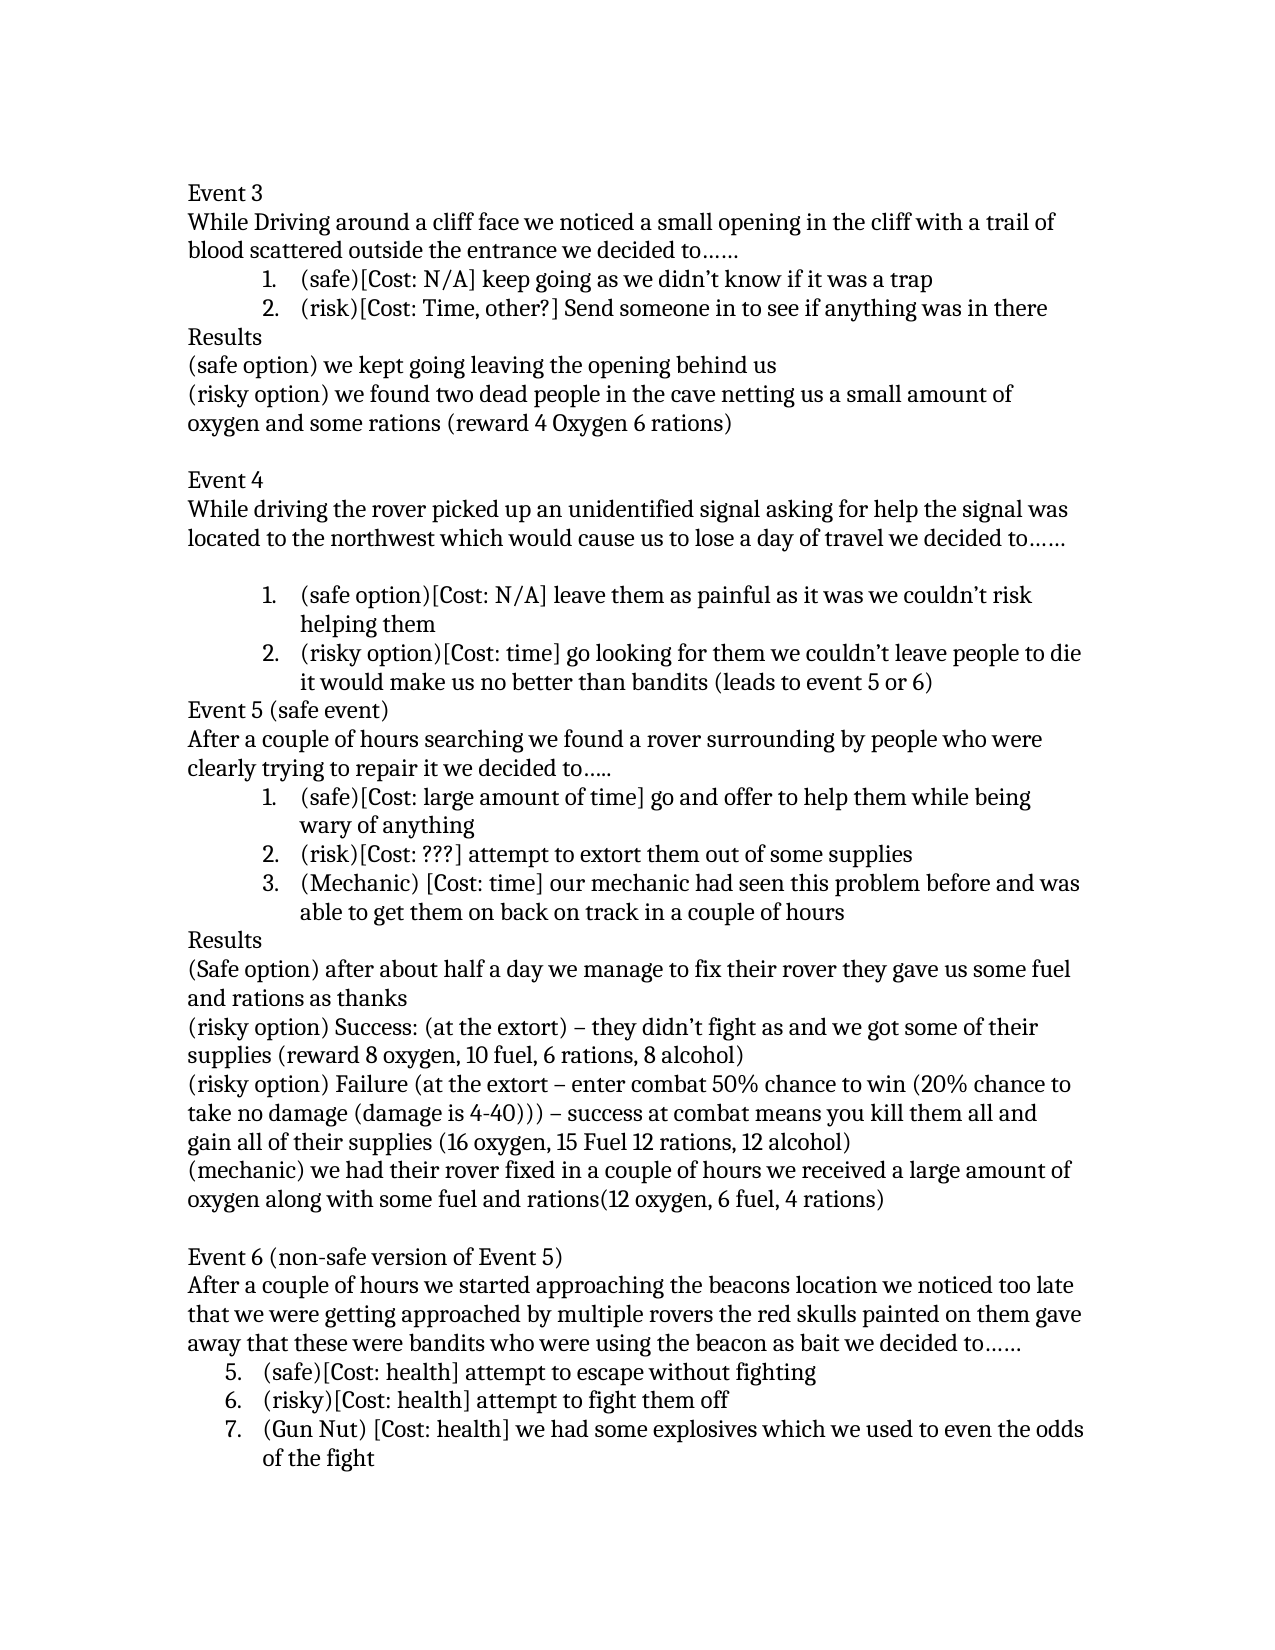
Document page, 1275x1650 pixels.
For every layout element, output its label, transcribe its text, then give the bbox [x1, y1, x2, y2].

list (risky option)[Cost: time] go looking for them we couldn’t leave people to die it would make us no better than bandits (leads to event 5 or 6) [262, 639, 1087, 696]
list (risk)[Cost: Time, other?] Send someone in to see if anything was in there [262, 294, 1087, 322]
list (risk)[Cost: ???] attempt to extort them out of some supplies [262, 840, 1087, 869]
text (risky option) Failure (at the extort – enter combat 50% chance to win (20% chance to take no damage (damage is 4-40))) – success at combat means you kill them all and gain all of their supplies (16 oxygen, 15 Fuel 12 rations, 12 alcohol) [187, 1070, 1087, 1156]
text After a couple of hours searching we found a rover surrounding by people who were clearly trying to repair it we decided to….. [187, 725, 1087, 782]
text Results [187, 322, 1087, 351]
text (safe option) we kept going leaving the opening behind us [187, 351, 1087, 380]
list (Gun Nut) [Cost: health] we had some explosives which we used to even the odds of the fight [225, 1415, 1087, 1472]
text Event 6 (non-safe version of Event 5) [187, 1242, 1087, 1271]
text (risky option) Success: (at the extort) – they didn’t fight as and we got some of their supplies (reward 8 oxygen, 10 fuel, 6 rations, 8 alcohol) [187, 1012, 1087, 1070]
text While Driving around a cliff face we noticed a small opening in the cliff with a trail of blood scattered outside the entrance we decided to…… [187, 207, 1087, 265]
list (safe)[Cost: N/A] keep going as we didn’t know if it was a trap [262, 265, 1087, 294]
text Event 5 (safe event) [187, 696, 1087, 725]
text Results [187, 926, 1087, 955]
text (risky option) we found two dead people in the cave netting us a small amount of oxygen and some rations (reward 4 Oxygen 6 rations) [187, 380, 1087, 437]
list (safe)[Cost: large amount of time] go and offer to help them while being wary of anything [262, 782, 1087, 840]
text (Safe option) after about half a day we manage to fix their rover they gave us some fuel and rations as thanks [187, 955, 1087, 1012]
list (Mechanic) [Cost: time] our mechanic had seen this problem before and was able to get them on back on track in a couple of hours [262, 869, 1087, 926]
text After a couple of hours we started approaching the beacons location we noticed too late that we were getting approached by multiple rovers the red skulls painted on them gave away that these were bandits who were using the beacon as bait we decided to…… [187, 1271, 1087, 1357]
list (safe option)[Cost: N/A] leave them as painful as it was we couldn’t risk helping them [262, 581, 1087, 639]
text While driving the rover picked up an unidentified signal asking for help the signal was located to the northwest which would cause us to lose a day of travel we decided to…… [187, 495, 1087, 552]
list (risky)[Cost: health] attempt to fight them off [225, 1386, 1087, 1415]
text (mechanic) we had their rover fixed in a couple of hours we received a large amount of oxygen along with some fuel and rations(12 oxygen, 6 fuel, 4 rations) [187, 1156, 1087, 1214]
list (safe)[Cost: health] attempt to escape without fighting [225, 1357, 1087, 1386]
text Event 3 [187, 179, 1087, 207]
text Event 4 [187, 466, 1087, 495]
